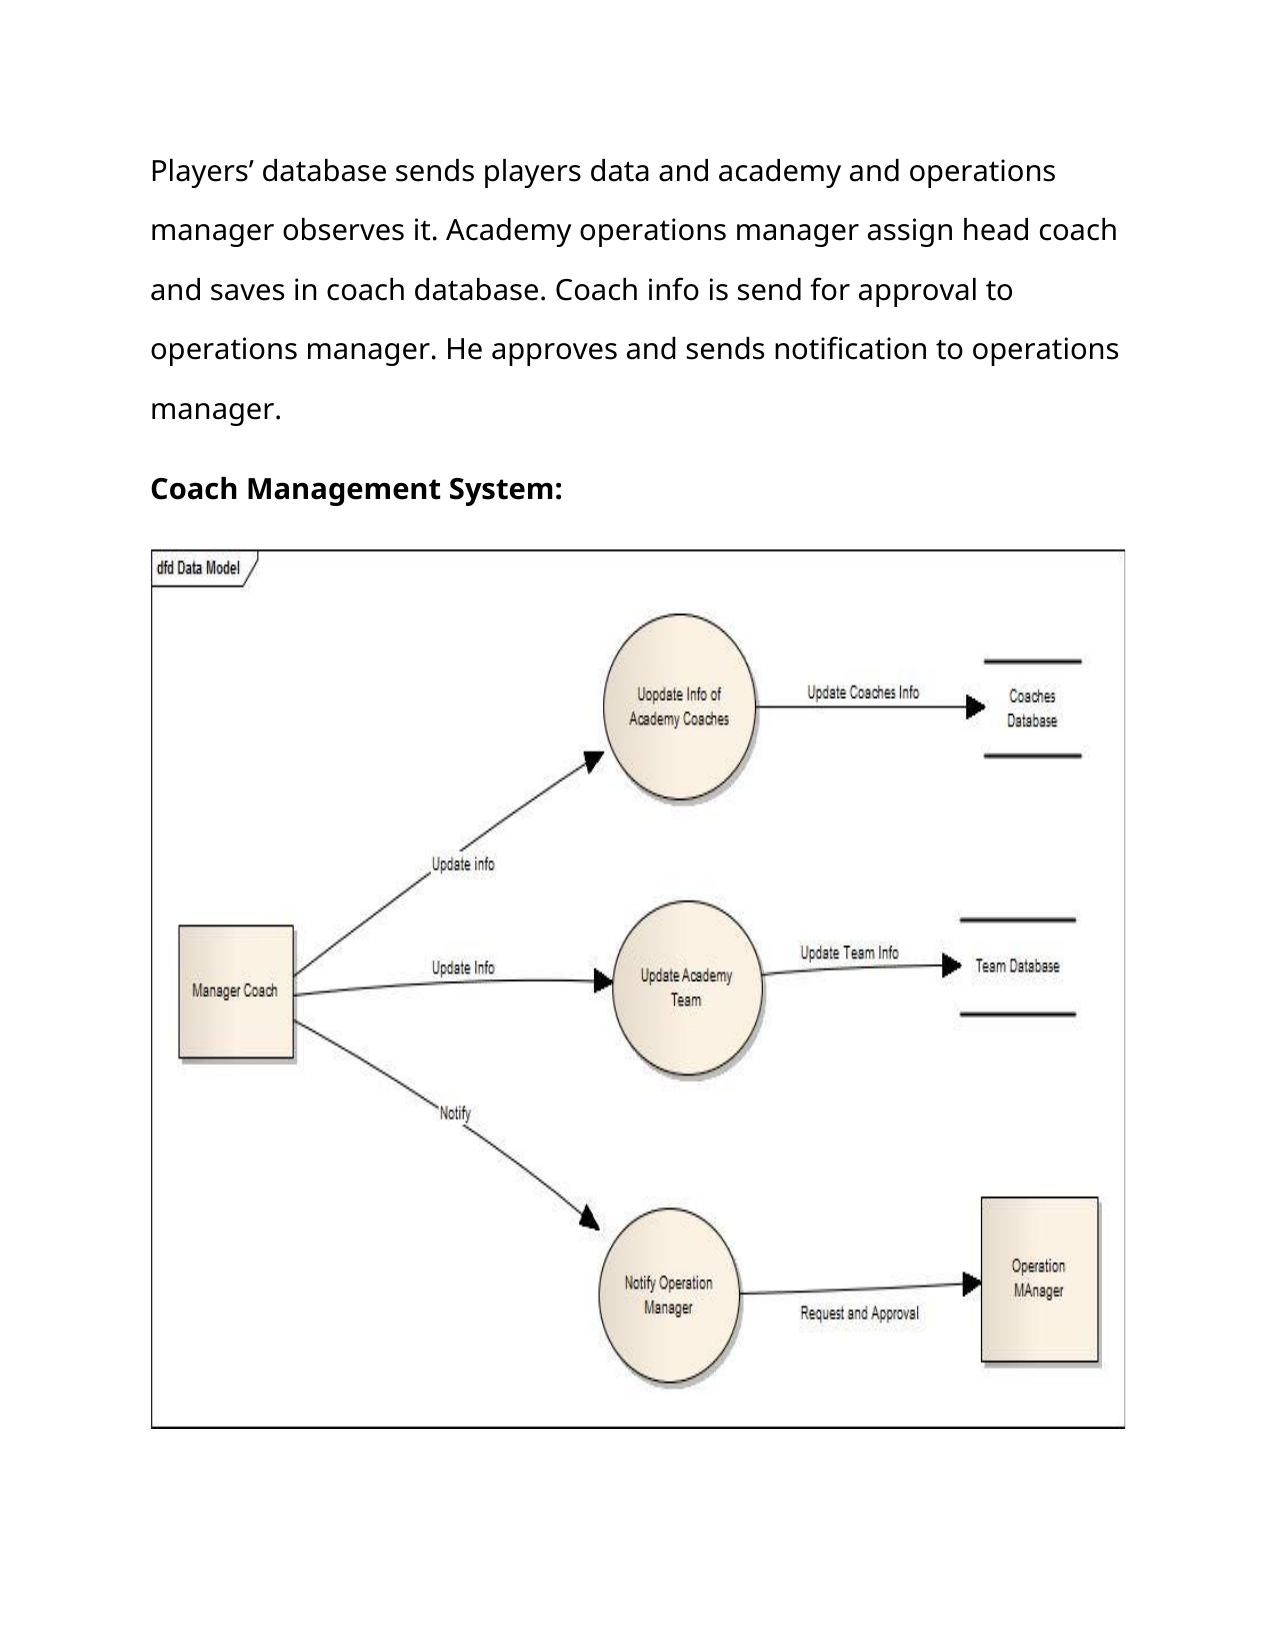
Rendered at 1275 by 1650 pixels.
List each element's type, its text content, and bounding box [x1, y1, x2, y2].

picture [150, 548, 1125, 1429]
text Players’ database sends players data and academy and operations manager observes it. Academy operations manager assign head coach and saves in coach database. Coach info is send for approval to operations manager. He approves and sends notification to operations manager. [150, 150, 1125, 428]
text Coach Management System: [150, 468, 1125, 508]
